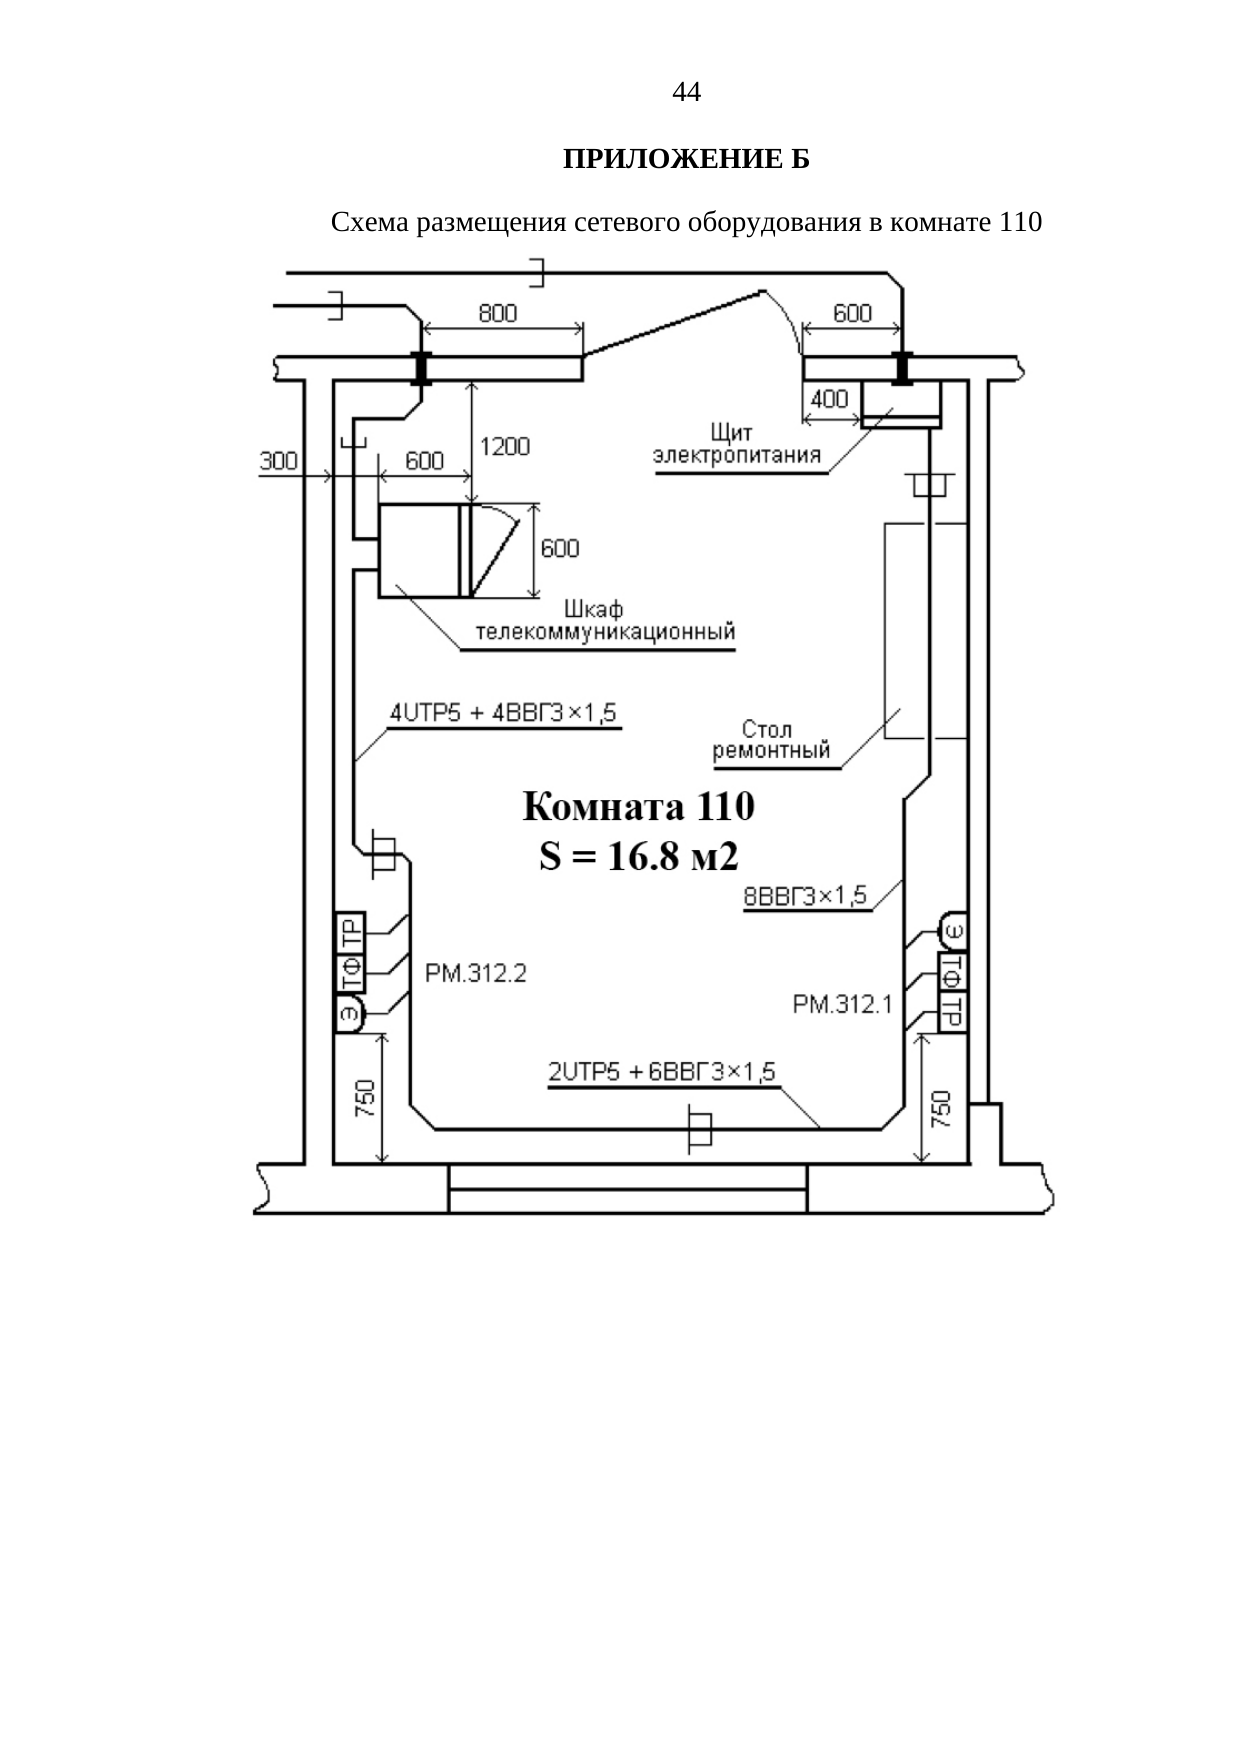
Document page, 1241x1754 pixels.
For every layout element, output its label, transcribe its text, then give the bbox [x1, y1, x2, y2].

picture [233, 254, 1067, 1233]
subtitle ПРИЛОЖЕНИЕ Б [148, 141, 1152, 174]
